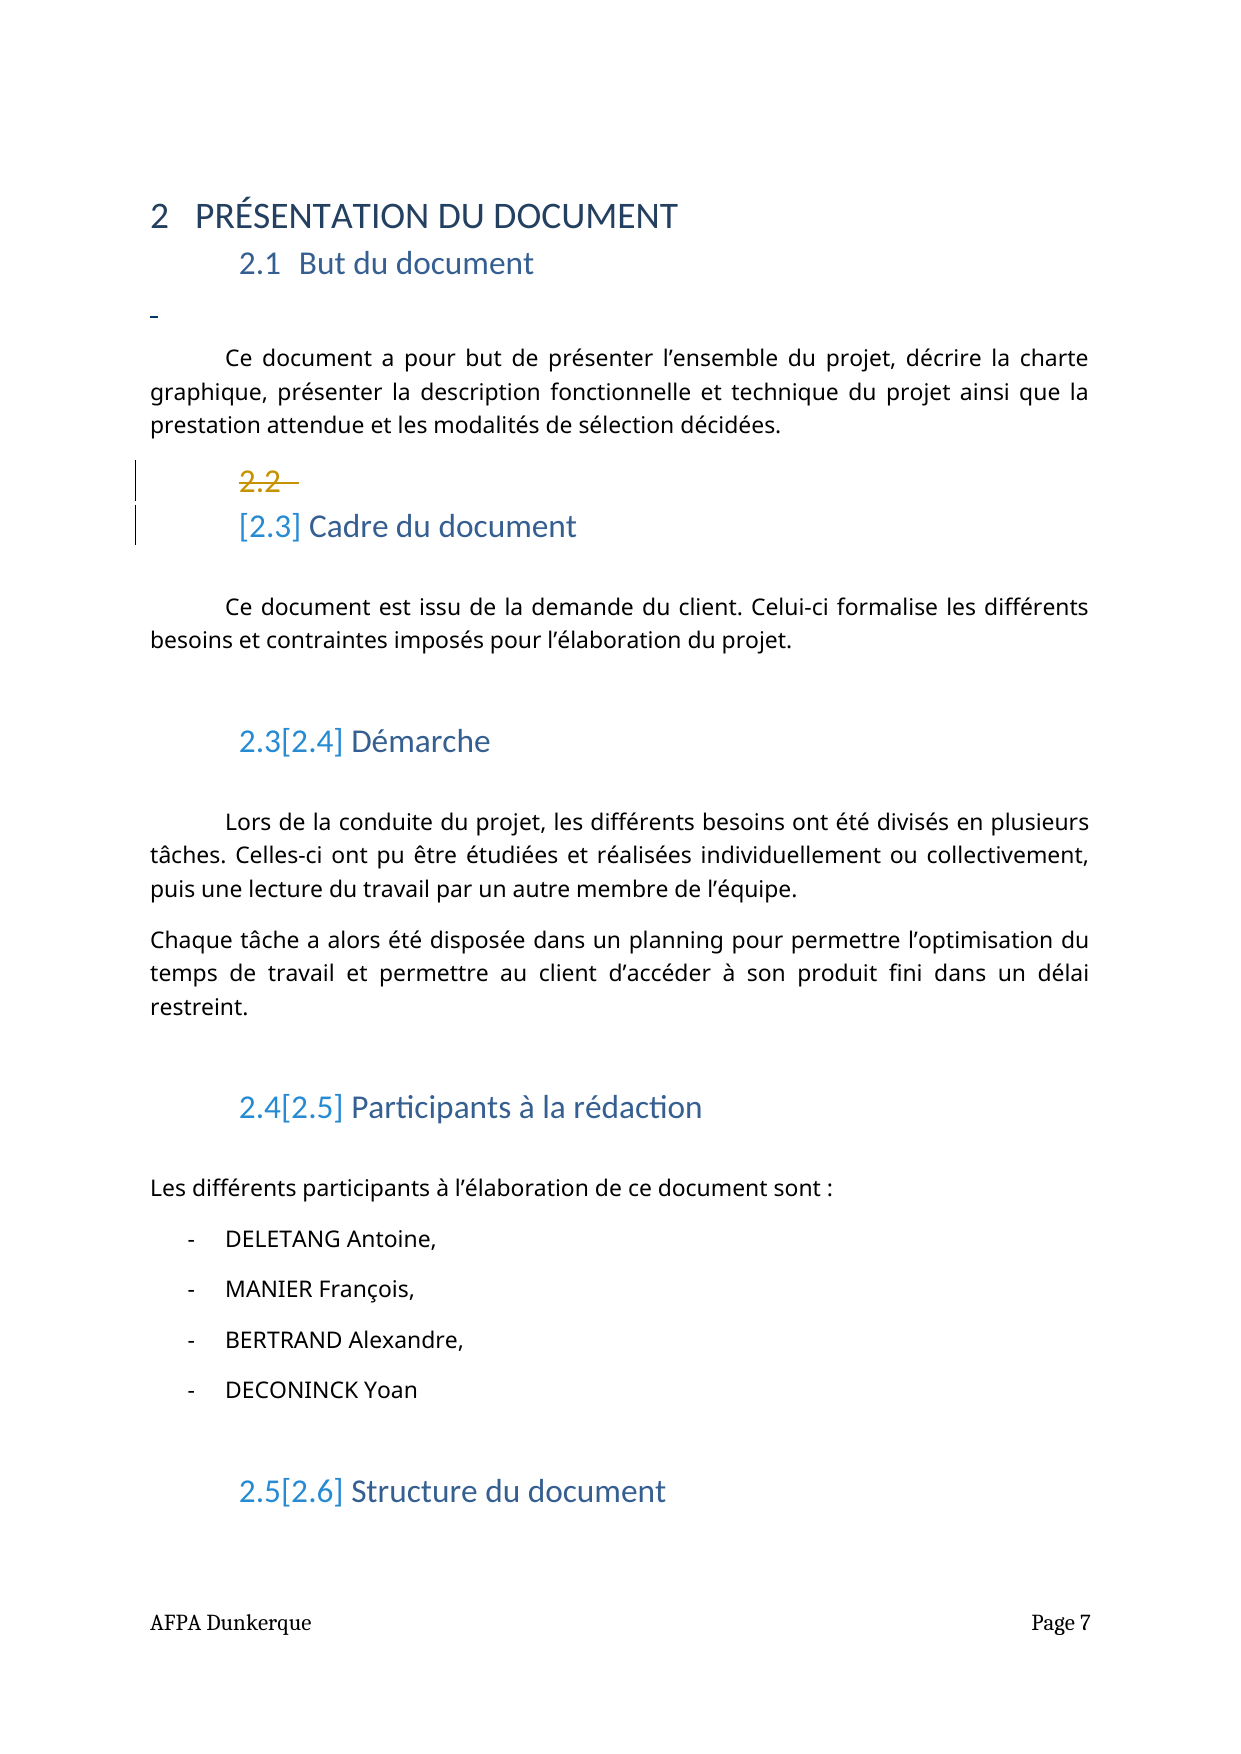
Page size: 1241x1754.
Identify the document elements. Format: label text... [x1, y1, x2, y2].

subtitle Cadre du document [239, 505, 1090, 545]
text Ce document est issu de la demande du client. Celui-ci formalise les différents besoins et contraintes imposés pour l’élaboration du projet. [150, 591, 1090, 656]
text Lors de la conduite du projet, les différents besoins ont été divisés en plusieurs tâches. Celles-ci ont pu être étudiées et réalisées individuellement ou collectivement, puis une lecture du travail par un autre membre de l’équipe. [150, 806, 1090, 904]
subtitle But du document [239, 242, 1090, 282]
list DECONINCK Yoan [187, 1374, 1090, 1405]
text Ce document a pour but de présenter l’ensemble du projet, décrire la charte graphique, présenter la description fonctionnelle et technique du projet ainsi que la prestation attendue et les modalités de sélection décidées. [150, 342, 1090, 441]
list BERTRAND Alexandre, [187, 1324, 1090, 1355]
list DELETANG Antoine, [187, 1223, 1090, 1254]
text Les différents participants à l’élaboration de ce document sont : [150, 1172, 1090, 1204]
text Chaque tâche a alors été disposée dans un planning pour permettre l’optimisation du temps de travail et permettre au client d’accéder à son produit fini dans un délai restreint. [150, 923, 1090, 1022]
subtitle Démarche [239, 720, 1090, 761]
list MANIER François, [187, 1273, 1090, 1304]
subtitle Participants à la rédaction [239, 1087, 1090, 1127]
subtitle PRÉSENTATION DU DOCUMENT [150, 192, 1090, 237]
subtitle Structure du document [239, 1469, 1090, 1510]
